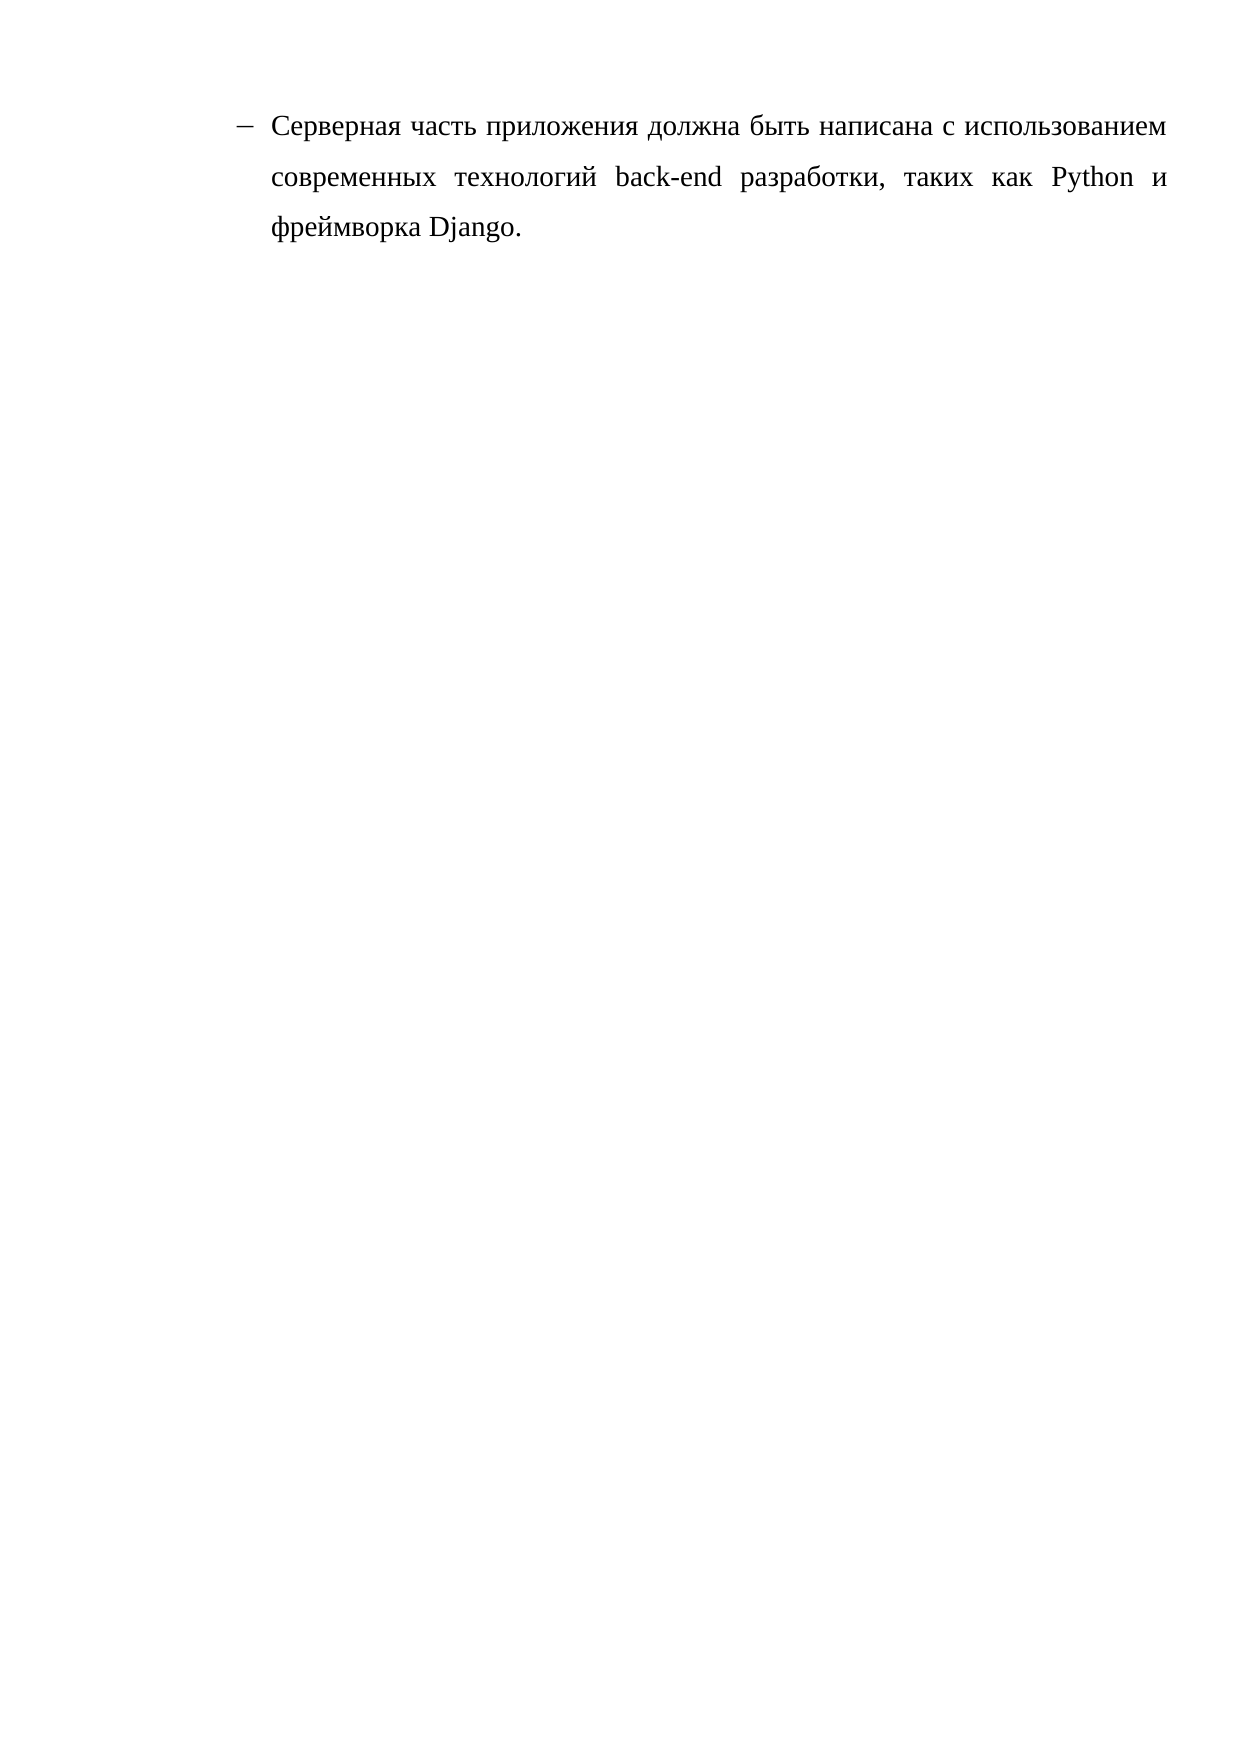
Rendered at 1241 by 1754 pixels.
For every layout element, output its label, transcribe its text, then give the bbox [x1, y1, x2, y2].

text Серверная часть приложения должна быть написана с использованием современных технологий back-end разработки, таких как Python и фреймворка Django. [233, 108, 1167, 243]
